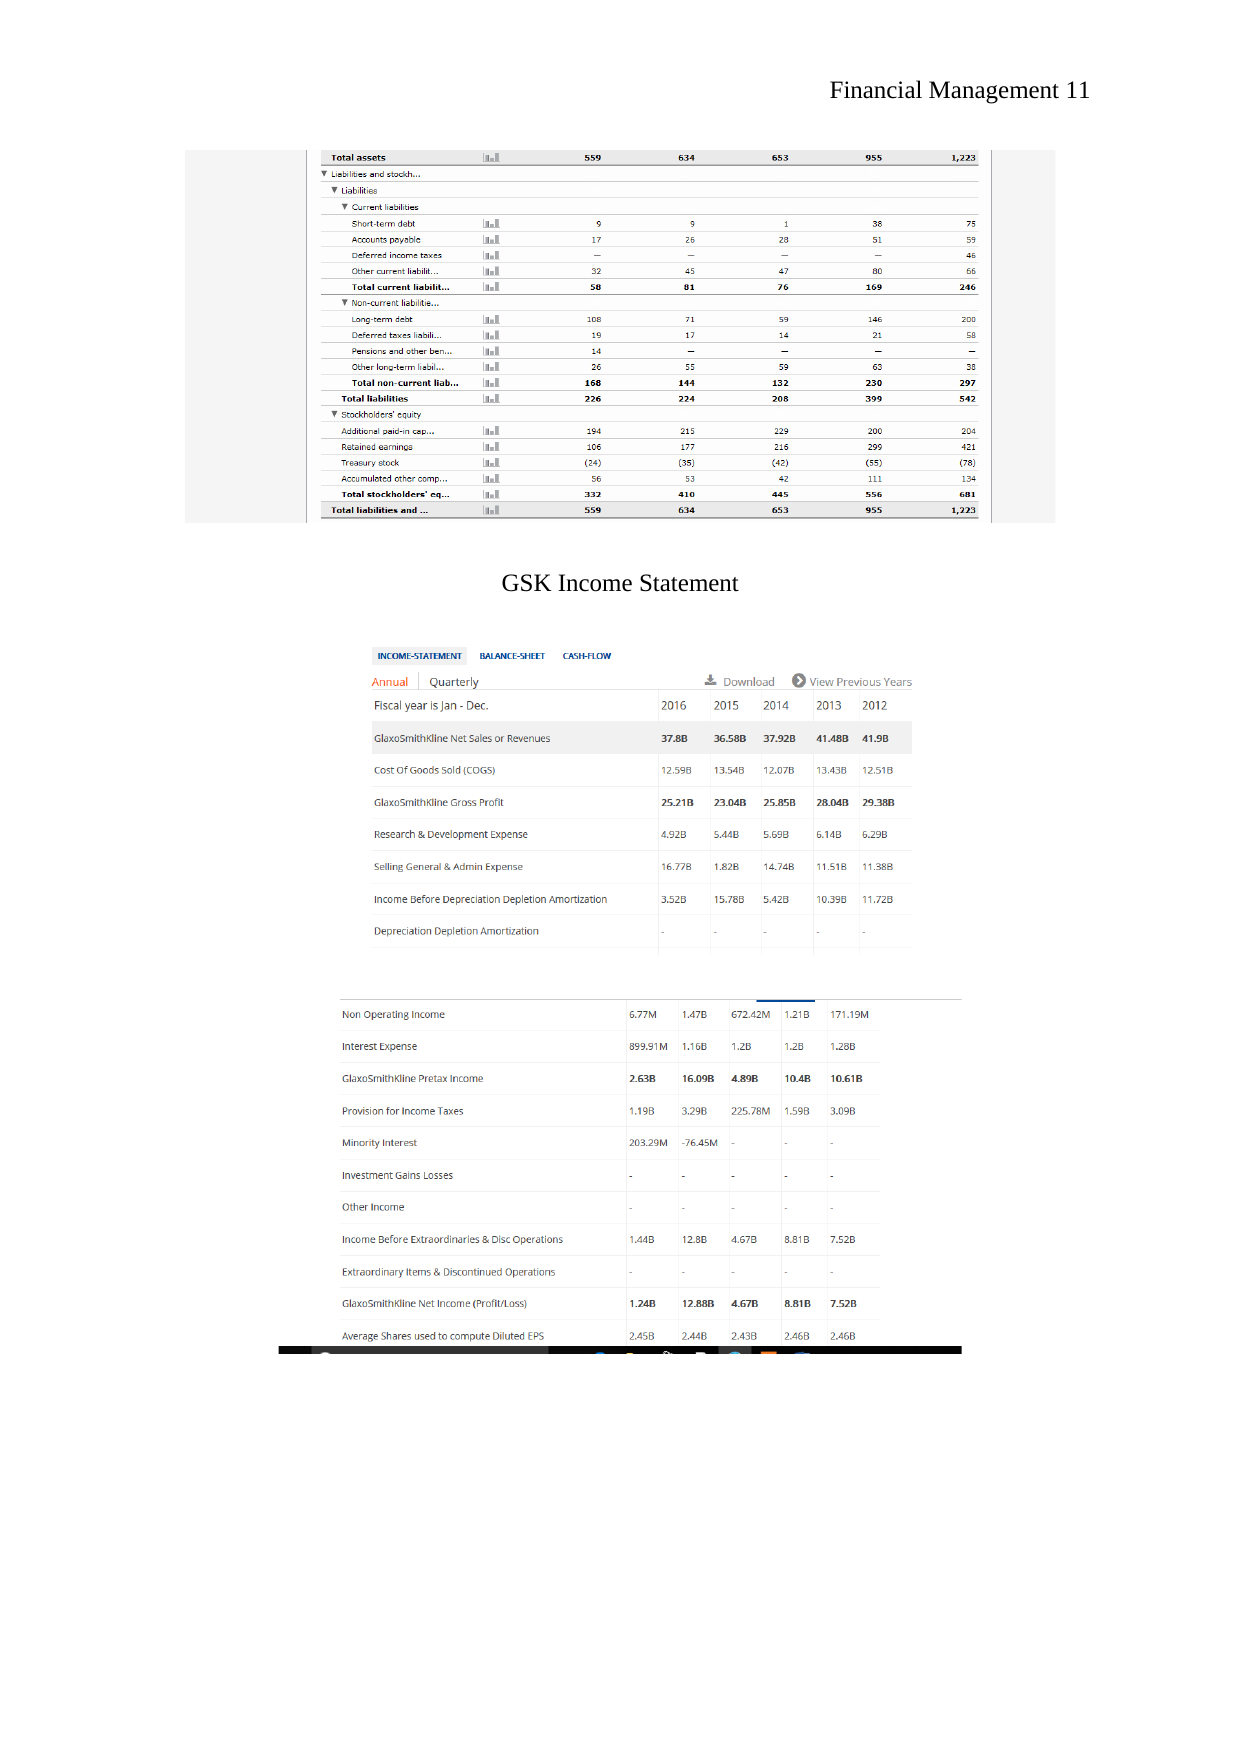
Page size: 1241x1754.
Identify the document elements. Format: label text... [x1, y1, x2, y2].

picture [184, 150, 1056, 523]
picture [310, 641, 930, 955]
text GSK Income Statement [150, 568, 1090, 596]
picture [278, 998, 962, 1354]
